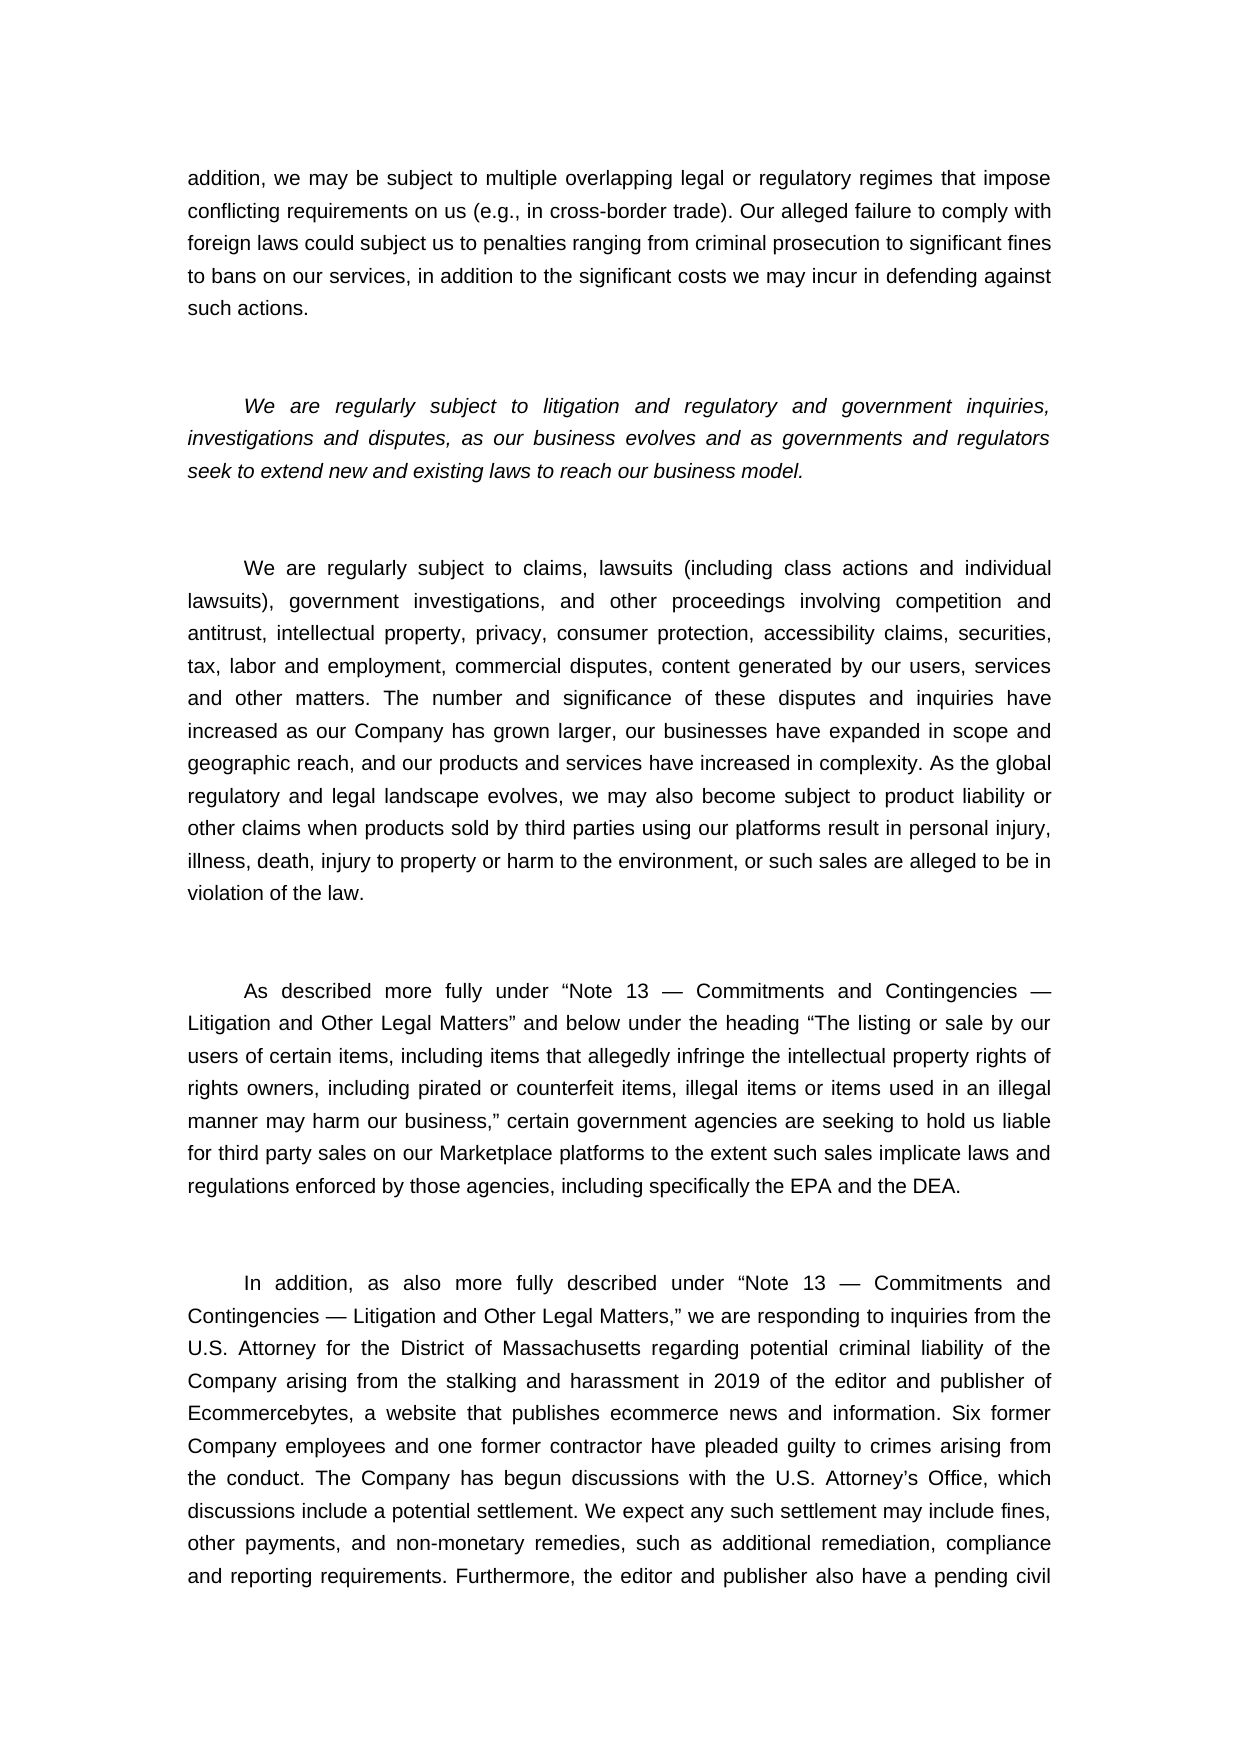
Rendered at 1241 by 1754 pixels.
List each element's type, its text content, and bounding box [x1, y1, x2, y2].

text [187, 162, 1053, 324]
text We are regularly subject to litigation and regulatory and government inquiries, investigations and disputes, as our business evolves and as governments and regulators seek to extend new and existing laws to reach our business model. [187, 389, 1053, 487]
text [187, 1267, 1053, 1592]
text As described more fully under “Note 13 — Commitments and Contingencies — Litigation and Other Legal Matters” and below under the heading “The listing or sale by our users of certain items, including items that allegedly infringe the intellectual property rights of rights owners, including pirated or counterfeit items, illegal items or items used in an illegal manner may harm our business,” certain government agencies are seeking to hold us liable for third party sales on our Marketplace platforms to the extent such sales implicate laws and regulations enforced by those agencies, including specifically the EPA and the DEA. [187, 974, 1053, 1202]
text We are regularly subject to claims, lawsuits (including class actions and individual lawsuits), government investigations, and other proceedings involving competition and antitrust, intellectual property, privacy, consumer protection, accessibility claims, securities, tax, labor and employment, commercial disputes, content generated by our users, services and other matters. The number and significance of these disputes and inquiries have increased as our Company has grown larger, our businesses have expanded in scope and geographic reach, and our products and services have increased in complexity. As the global regulatory and legal landscape evolves, we may also become subject to product liability or other claims when products sold by third parties using our platforms result in personal injury, illness, death, injury to property or harm to the environment, or such sales are alleged to be in violation of the law. [187, 552, 1053, 909]
